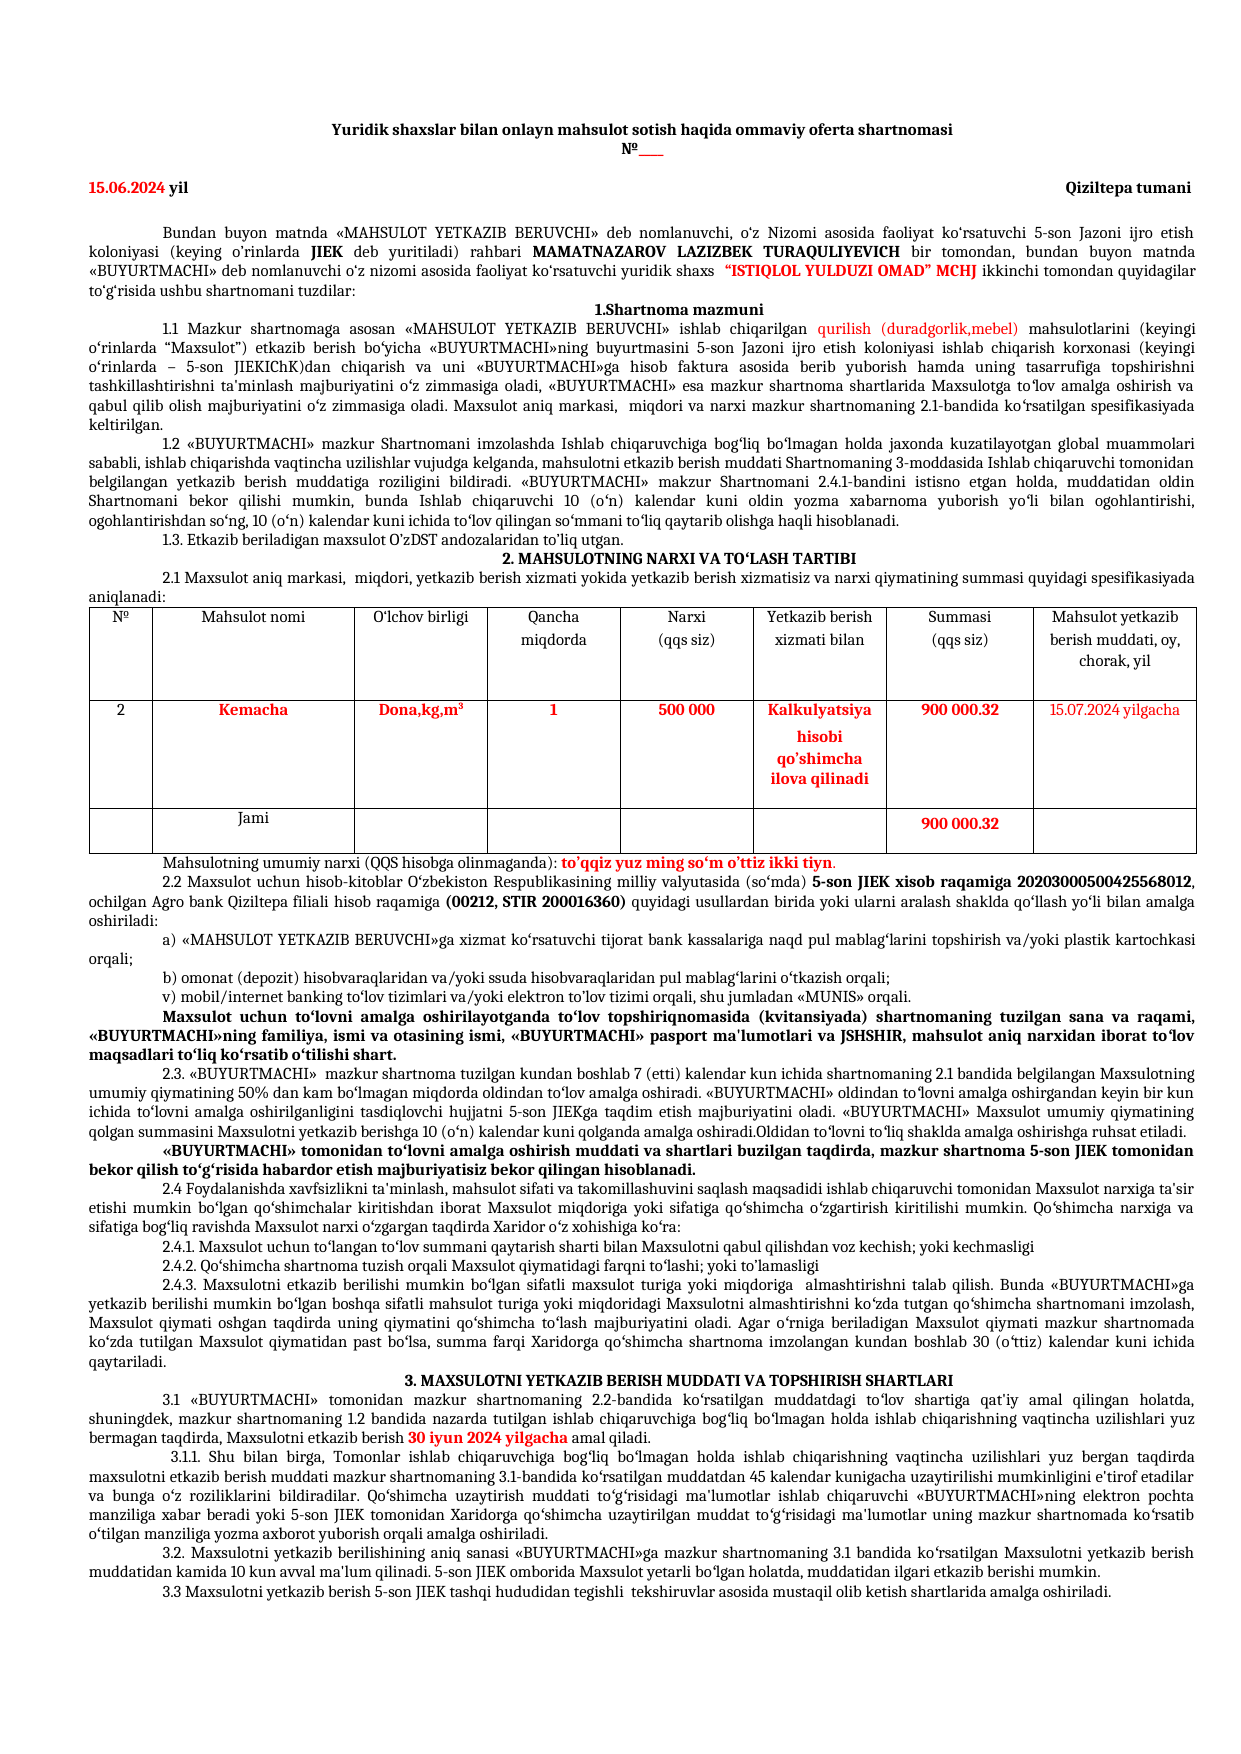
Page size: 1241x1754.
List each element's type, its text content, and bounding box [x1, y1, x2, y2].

table_cell 1 [488, 701, 620, 808]
table_cell Kemacha [153, 701, 354, 808]
text 1.2 «BUYURTMACHI» mazkur Shartnomani imzolashda Ishlab chiqaruvchiga bogʻliq boʻlmagan holda jaxonda kuzatilayotgan global muammolari sababli, ishlab chiqarishda vaqtincha uzilishlar vujudga kelganda, mahsulotni etkazib berish muddati Shartnomaning 3-moddasida Ishlab chiqaruvchi tomonidan belgilangan yetkazib berish muddatiga roziligini bildiradi. «BUYURTMACHI» makzur Shartnomani 2.4.1-bandini istisno etgan holda, muddatidan oldin Shartnomani bekor qilishi mumkin, bunda Ishlab chiqaruvchi 10 (oʻn) kalendar kuni oldin yozma xabarnoma yuborish yoʻli bilan ogohlantirishi, ogohlantirishdan soʻng, 10 (oʻn) kalendar kuni ichida toʻlov qilingan soʻmmani toʻliq qaytarib olishga haqli hisoblanadi. [89, 434, 1196, 530]
table_cell 900 000.32 [887, 701, 1033, 808]
text b) omonat (depozit) hisobvaraqlaridan va/yoki ssuda hisobvaraqlaridan pul mablagʻlarini oʻtkazish orqali; [89, 969, 1196, 988]
text 1.Shartnoma mazmuni [89, 300, 1196, 319]
text 3.2. Maxsulotni yetkazib berilishining aniq sanasi «BUYURTMACHI»ga mazkur shartnomaning 3.1 bandida koʻrsatilgan Maxsulotni yetkazib berish muddatidan kamida 10 kun avval ma'lum qilinadi. 5-son JIEK omborida Maxsulot yetarli boʻlgan holatda, muddatidan ilgari etkazib berishi mumkin. [89, 1544, 1196, 1582]
table_cell [355, 809, 487, 853]
text 2.4.1. Maxsulot uchun toʻlangan toʻlov summani qaytarish sharti bilan Maxsulotni qabul qilishdan voz kechish; yoki kechmasligi [89, 1237, 1196, 1256]
table_header Yetkazib berish xizmati bilan [754, 608, 886, 700]
table_cell [90, 809, 152, 853]
table_cell [488, 809, 620, 853]
table_cell 15.07.2024 yilgacha [1034, 701, 1196, 808]
text 2.2 Maxsulot uchun hisob-kitoblar Oʻzbekiston Respublikasining milliy valyutasida (soʻmda) 5-son JIEK xisob raqamiga 20203000500425568012, ochilgan Agro bank Qiziltepa filiali hisob raqamiga (00212, STIR 200016360) quyidagi usullardan birida yoki ularni aralash shaklda qoʻllash yoʻli bilan amalga oshiriladi: [89, 873, 1196, 930]
text 2.4.3. Maxsulotni etkazib berilishi mumkin boʻlgan sifatli maxsulot turiga yoki miqdoriga almashtirishni talab qilish. Bunda «BUYURTMACHI»ga yetkazib berilishi mumkin boʻlgan boshqa sifatli mahsulot turiga yoki miqdoridagi Maxsulotni almashtirishni koʻzda tutgan qoʻshimcha shartnomani imzolash, Maxsulot qiymati oshgan taqdirda uning qiymatini qoʻshimcha toʻlash majburiyatini oladi. Agar oʻrniga beriladigan Maxsulot qiymati mazkur shartnomada koʻzda tutilgan Maxsulot qiymatidan past boʻlsa, summa farqi Xaridorga qoʻshimcha shartnoma imzolangan kundan boshlab 30 (oʻttiz) kalendar kuni ichida qaytariladi. [89, 1275, 1196, 1371]
text Bundan buyon matnda «MAHSULOT YETKAZIB BERUVCHI» deb nomlanuvchi, o‘z Nizomi asosida faoliyat ko‘rsatuvchi 5-son Jazoni ijro etish koloniyasi (keying o’rinlarda JIEK deb yuritiladi) rahbari MAMATNAZAROV LAZIZBEK TURAQULIYEVICH bir tomondan, bundan buyon matnda «BUYURTMACHI» deb nomlanuvchi o‘z nizomi asosida faoliyat ko‘rsatuvchi yuridik shaxs “ISTIQLOL YULDUZI OMAD” MCHJ ikkinchi tomondan quyidagilar to‘g‘risida ushbu shartnomani tuzdilar: [89, 223, 1196, 300]
table_header Mahsulot nomi [153, 608, 354, 700]
text 1.3. Etkazib beriladigan maxsulot O’zDST andozalaridan to’liq utgan. [89, 530, 1196, 549]
text №____ [89, 140, 1196, 159]
text 2.4.2. Qoʻshimcha shartnoma tuzish orqali Maxsulot qiymatidagi farqni toʻlashi; yoki to’lamasligi [89, 1256, 1196, 1275]
text 2.1 Maxsulot aniq markasi, miqdori, yetkazib berish xizmati yokida yetkazib berish xizmatisiz va narxi qiymatining summasi quyidagi spesifikasiyada aniqlanadi: [89, 568, 1196, 607]
table_cell 900 000.32 [887, 809, 1033, 853]
text 2. MAHSULOTNING NARXI VA TOʻLASH TARTIBI [89, 549, 1196, 568]
table_cell [1034, 809, 1196, 853]
text 15.06.2024 yil Qiziltepa tumani [89, 178, 1196, 197]
table_header Summasi (qqs siz) [887, 608, 1033, 700]
text 2.3. «BUYURTMACHI» mazkur shartnoma tuzilgan kundan boshlab 7 (etti) kalendar kun ichida shartnomaning 2.1 bandida belgilangan Maxsulotning umumiy qiymatining 50% dan kam boʻlmagan miqdorda oldindan toʻlov amalga oshiradi. «BUYURTMACHI» oldindan toʻlovni amalga oshirgandan keyin bir kun ichida toʻlovni amalga oshirilganligini tasdiqlovchi hujjatni 5-son JIEKga taqdim etish majburiyatini oladi. «BUYURTMACHI» Maxsulot umumiy qiymatining qolgan summasini Maxsulotni yetkazib berishga 10 (oʻn) kalendar kuni qolganda amalga oshiradi.Oldidan toʻlovni toʻliq shaklda amalga oshirishga ruhsat etiladi. [89, 1064, 1196, 1141]
text 1.1 Mazkur shartnomaga asosan «MAHSULOT YETKAZIB BERUVCHI» ishlab chiqarilgan qurilish (duradgorlik,mebel) mahsulotlarini (keyingi oʻrinlarda “Maxsulot”) etkazib berish boʻyicha «BUYURTMACHI»ning buyurtmasini 5-son Jazoni ijro etish koloniyasi ishlab chiqarish korxonasi (keyingi oʻrinlarda – 5-son JIEKIChK)dan chiqarish va uni «BUYURTMACHI»ga hisob faktura asosida berib yuborish hamda uning tasarrufiga topshirishni tashkillashtirishni ta'minlash majburiyatini oʻz zimmasiga oladi, «BUYURTMACHI» esa mazkur shartnoma shartlarida Maxsulotga toʻlov amalga oshirish va qabul qilib olish majburiyatini oʻz zimmasiga oladi. Maxsulot aniq markasi, miqdori va narxi mazkur shartnomaning 2.1-bandida koʻrsatilgan spesifikasiyada keltirilgan. [89, 319, 1196, 434]
text 3.1 «BUYURTMACHI» tomonidan mazkur shartnomaning 2.2-bandida koʻrsatilgan muddatdagi toʻlov shartiga qat'iy amal qilingan holatda, shuningdek, mazkur shartnomaning 1.2 bandida nazarda tutilgan ishlab chiqaruvchiga bogʻliq boʻlmagan holda ishlab chiqarishning vaqtincha uzilishlari yuz bermagan taqdirda, Maxsulotni etkazib berish 30 iyun 2024 yilgacha amal qiladi. [89, 1390, 1196, 1448]
table_cell 500 000 [621, 701, 753, 808]
text «BUYURTMACHI» tomonidan toʻlovni amalga oshirish muddati va shartlari buzilgan taqdirda, mazkur shartnoma 5-son JIEK tomonidan bekor qilish toʻgʻrisida habardor etish majburiyatisiz bekor qilingan hisoblanadi. [89, 1141, 1196, 1179]
text Mahsulotning umumiy narxi (QQS hisobga olinmaganda): to’qqiz yuz ming soʻm o’ttiz ikki tiyn. [89, 854, 1196, 873]
text Maxsulot uchun toʻlovni amalga oshirilayotganda toʻlov topshiriqnomasida (kvitansiyada) shartnomaning tuzilgan sana va raqami, «BUYURTMACHI»ning familiya, ismi va otasining ismi, «BUYURTMACHI» pasport ma'lumotlari va JSHSHIR, mahsulot aniq narxidan iborat toʻlov maqsadlari toʻliq koʻrsatib oʻtilishi shart. [89, 1007, 1196, 1064]
table_cell Jami [153, 809, 354, 853]
table_header Mahsulot yetkazib berish muddati, oy, chorak, yil [1034, 608, 1196, 700]
text 3.1.1. Shu bilan birga, Tomonlar ishlab chiqaruvchiga bogʻliq boʻlmagan holda ishlab chiqarishning vaqtincha uzilishlari yuz bergan taqdirda maxsulotni etkazib berish muddati mazkur shartnomaning 3.1-bandida koʻrsatilgan muddatdan 45 kalendar kunigacha uzaytirilishi mumkinligini e'tirof etadilar va bunga oʻz roziliklarini bildiradilar. Qoʻshimcha uzaytirish muddati toʻgʻrisidagi ma'lumotlar ishlab chiqaruvchi «BUYURTMACHI»ning elektron pochta manziliga xabar beradi yoki 5-son JIEK tomonidan Xaridorga qoʻshimcha uzaytirilgan muddat toʻgʻrisidagi ma'lumotlar uning mazkur shartnomada koʻrsatib oʻtilgan manziliga yozma axborot yuborish orqali amalga oshiriladi. [89, 1448, 1196, 1544]
text 2.4 Foydalanishda xavfsizlikni ta'minlash, mahsulot sifati va takomillashuvini saqlash maqsadidi ishlab chiqaruvchi tomonidan Maxsulot narxiga ta'sir etishi mumkin boʻlgan qoʻshimchalar kiritishdan iborat Maxsulot miqdoriga yoki sifatiga qoʻshimcha oʻzgartirish kiritilishi mumkin. Qoʻshimcha narxiga va sifatiga bogʻliq ravishda Maxsulot narxi oʻzgargan taqdirda Xaridor oʻz xohishiga koʻra: [89, 1179, 1196, 1237]
table_cell [621, 809, 753, 853]
text Yuridik shaxslar bilan onlayn mahsulot sotish haqida ommaviy oferta shartnomasi [89, 121, 1196, 140]
table_cell Dona,kg,m3 [355, 701, 487, 808]
table_cell [754, 809, 886, 853]
table_cell Kalkulyatsiya hisobi qo’shimcha ilova qilinadi [754, 701, 886, 808]
table_header O‘lchov birligi [355, 608, 487, 700]
table_header Qancha miqdorda [488, 608, 620, 700]
text a) «MAHSULOT YETKAZIB BERUVCHI»ga xizmat koʻrsatuvchi tijorat bank kassalariga naqd pul mablagʻlarini topshirish va/yoki plastik kartochkasi orqali; [89, 930, 1196, 969]
table_header Narxi (qqs siz) [621, 608, 753, 700]
text v) mobil/internet banking toʻlov tizimlari va/yoki elektron to’lov tizimi orqali, shu jumladan «MUNIS» orqali. [89, 988, 1196, 1007]
table_header № [90, 608, 152, 700]
text 3. MAXSULOTNI YETKAZIB BERISH MUDDATI VA TOPSHIRISH SHARTLARI [89, 1371, 1196, 1390]
text 3.3 Maxsulotni yetkazib berish 5-son JIEK tashqi hududidan tegishli tekshiruvlar asosida mustaqil olib ketish shartlarida amalga oshiriladi. [89, 1582, 1196, 1601]
table_cell 2 [90, 701, 152, 808]
